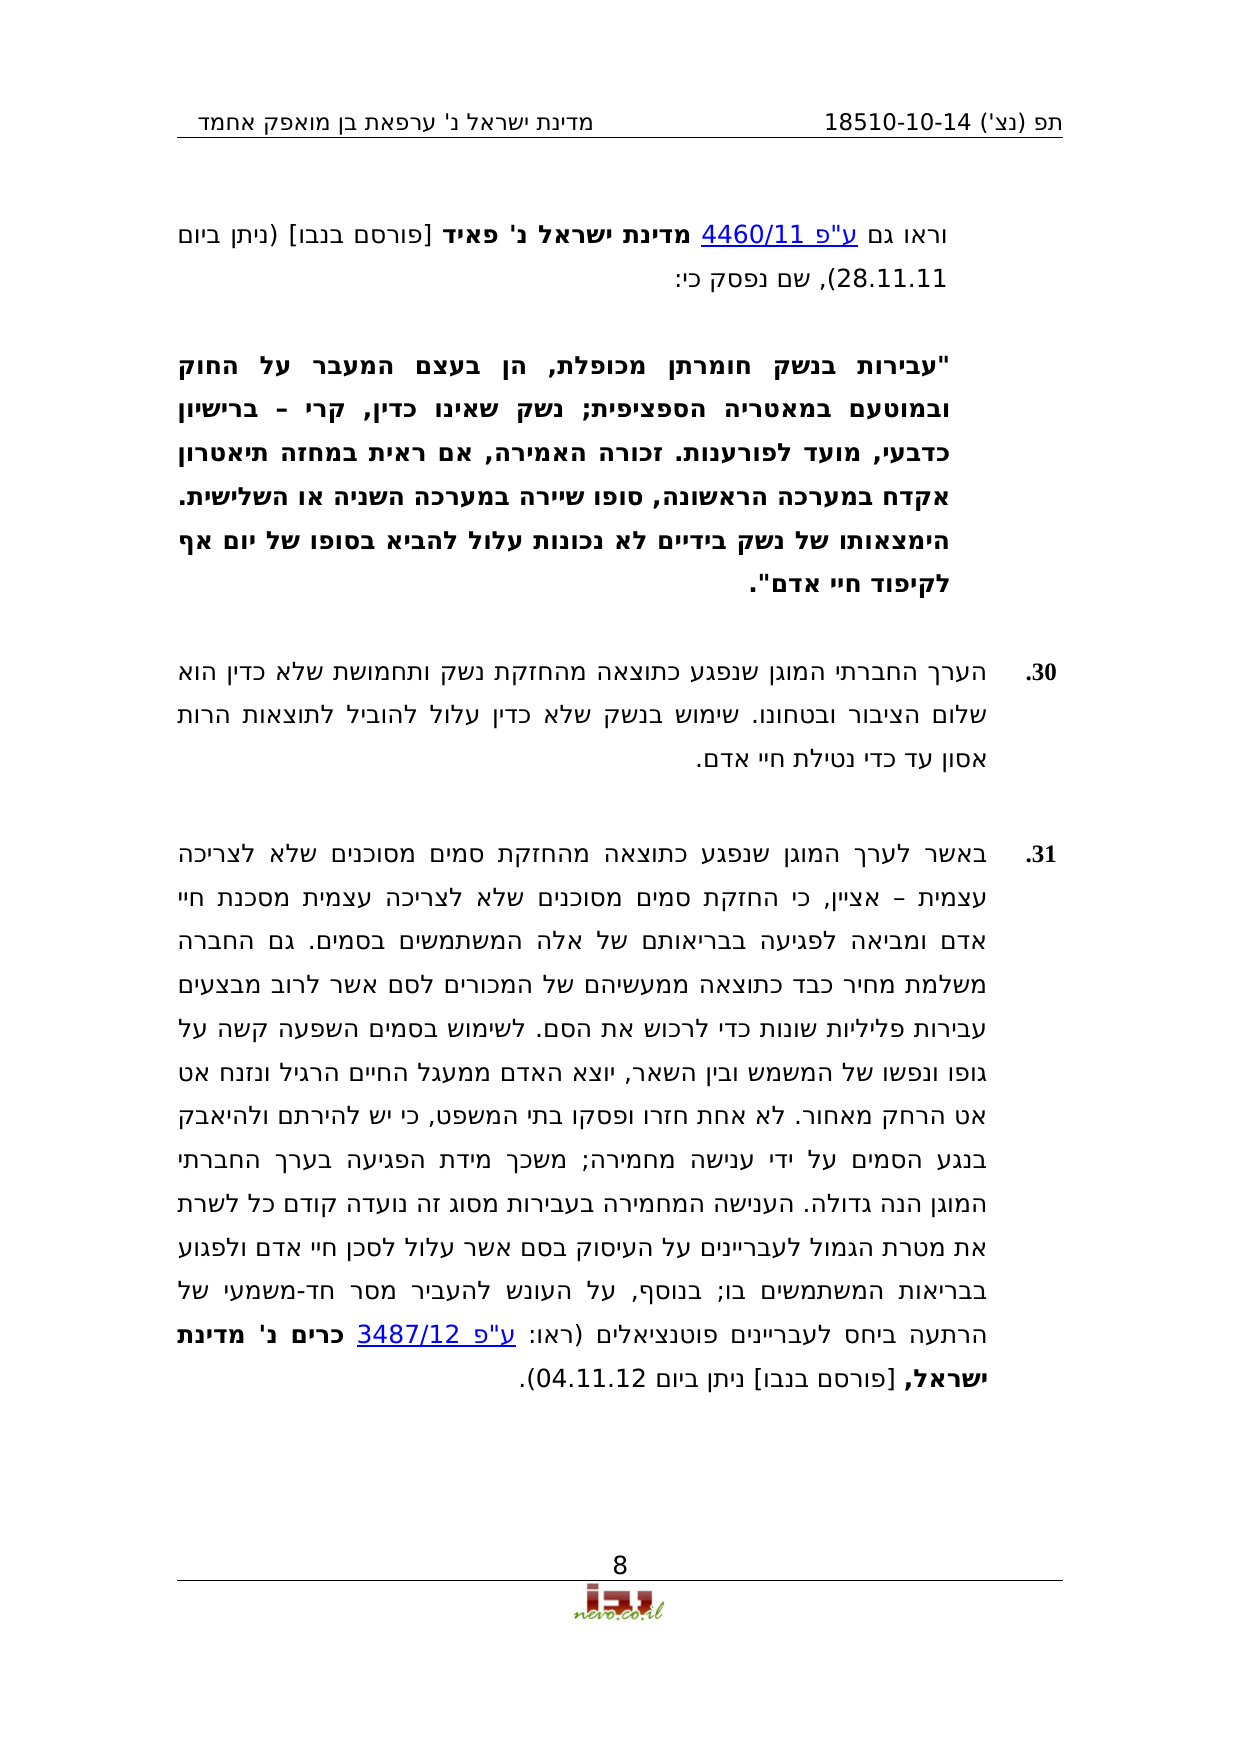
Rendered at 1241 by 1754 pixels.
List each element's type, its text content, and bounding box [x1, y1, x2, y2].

text "עבירות בנשק חומרתן מכופלת, הן בעצם המעבר על החוק ובמוטעם במאטריה הספציפית; נשק שאינו כדין, קרי – ברישיון כדבעי, מועד לפורענות. זכורה האמירה, אם ראית במחזה תיאטרון אקדח במערכה הראשונה, סופו שיירה במערכה השניה או השלישית. הימצאותו של נשק בידיים לא נכונות עלול להביא בסופו של יום אף לקיפוד חיי אדם". [177, 351, 951, 599]
list הערך החברתי המוגן שנפגע כתוצאה מהחזקת נשק ותחמושת שלא כדין הוא שלום הציבור ובטחונו. שימוש בנשק שלא כדין עלול להוביל לתוצאות הרות אסון עד כדי נטילת חיי אדם. [177, 657, 1026, 773]
list באשר לערך המוגן שנפגע כתוצאה מהחזקת סמים מסוכנים שלא לצריכה עצמית – אציין, כי החזקת סמים מסוכנים שלא לצריכה עצמית מסכנת חיי אדם ומביאה לפגיעה בבריאותם של אלה המשתמשים בסמים. גם החברה משלמת מחיר כבד כתוצאה ממעשיהם של המכורים לסם אשר לרוב מבצעים עבירות פליליות שונות כדי לרכוש את הסם. לשימוש בסמים השפעה קשה על גופו ונפשו של המשמש ובין השאר, יוצא האדם ממעגל החיים הרגיל ונזנח אט אט הרחק מאחור. לא אחת חזרו ופסקו בתי המשפט, כי יש להירתם ולהיאבק בנגע הסמים על ידי ענישה מחמירה; משכך מידת הפגיעה בערך החברתי המוגן הנה גדולה. הענישה המחמירה בעבירות מסוג זה נועדה קודם כל לשרת את מטרת הגמול לעבריינים על העיסוק בסם אשר עלול לסכן חיי אדם ולפגוע בבריאות המשתמשים בו; בנוסף, על העונש להעביר מסר חד-משמעי של הרתעה ביחס לעבריינים פוטנציאלים (ראו: ע"פ 3487/12 כרים נ' מדינת ישראל, [פורסם בנבו] ניתן ביום 04.11.12). [177, 839, 1026, 1393]
picture [574, 1583, 666, 1621]
text וראו גם ע"פ 4460/11 מדינת ישראל נ' פאיד [פורסם בנבו] (ניתן ביום 28.11.11), שם נפסק כי: [177, 220, 948, 293]
